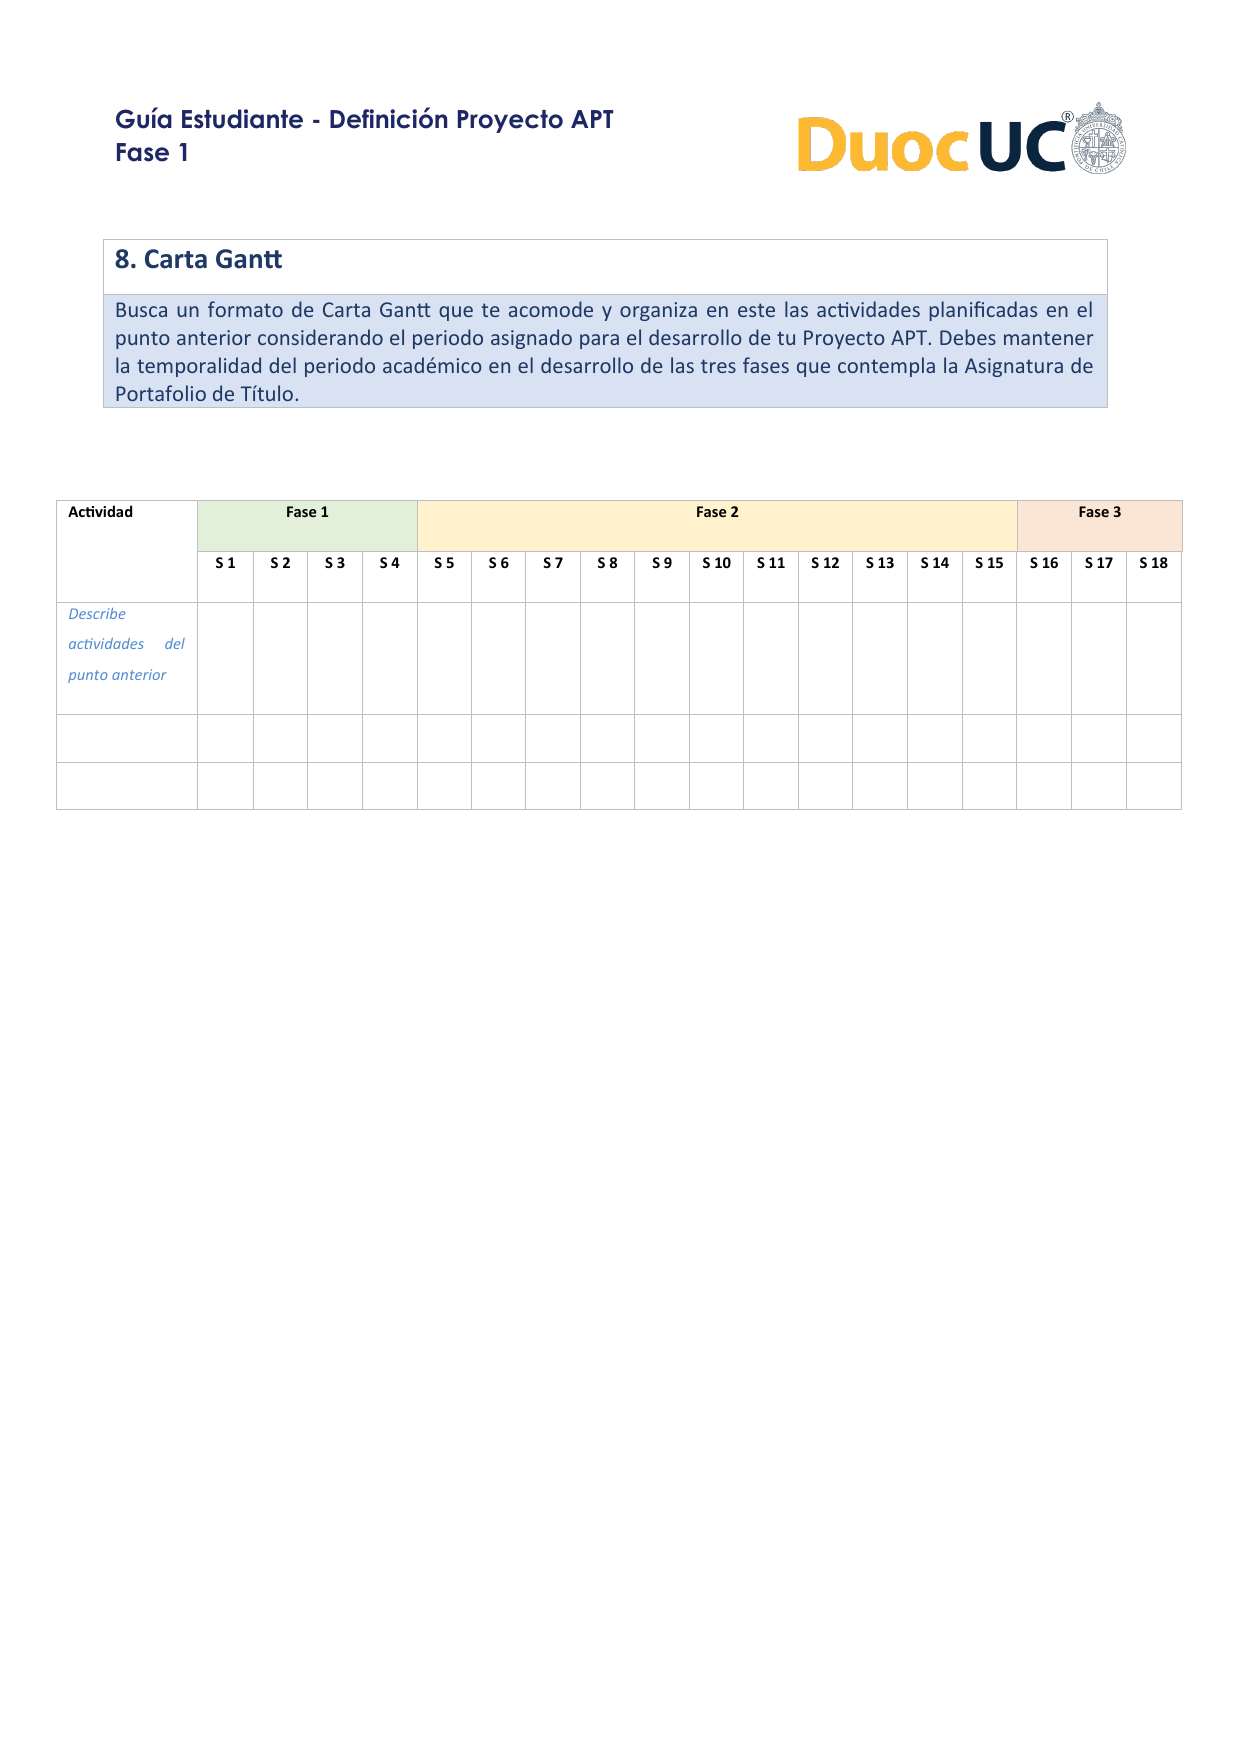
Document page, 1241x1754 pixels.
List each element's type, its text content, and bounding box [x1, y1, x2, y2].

table_cell [1072, 715, 1126, 762]
table_cell [418, 603, 471, 714]
table_cell [1127, 603, 1181, 714]
table_cell [198, 715, 253, 762]
table_cell [690, 603, 743, 714]
table_header Actividad [57, 501, 197, 602]
table_cell [472, 763, 525, 809]
table_cell [744, 715, 798, 762]
table_cell S 7 [526, 552, 580, 602]
table_cell [57, 763, 197, 809]
table_cell [635, 715, 689, 762]
table_cell S 5 [418, 552, 471, 602]
table_cell [581, 715, 634, 762]
table_cell Describe actividades del punto anterior [57, 603, 197, 714]
table_cell S 12 [799, 552, 852, 602]
table_cell [198, 763, 253, 809]
table_cell [363, 715, 417, 762]
table_cell [799, 763, 852, 809]
table_cell S 2 [254, 552, 307, 602]
table_cell [744, 603, 798, 714]
table_cell S 17 [1072, 552, 1126, 602]
table_cell [799, 715, 852, 762]
table_cell [1017, 603, 1071, 714]
table_cell [418, 715, 471, 762]
table_cell [963, 715, 1016, 762]
table_cell S 9 [635, 552, 689, 602]
table_cell [526, 715, 580, 762]
table_cell [254, 603, 307, 714]
table_cell [308, 715, 362, 762]
table_cell [526, 763, 580, 809]
table_cell [635, 603, 689, 714]
table_header 8. Carta Gantt [104, 240, 1107, 294]
table_cell [963, 603, 1016, 714]
table_cell [1127, 715, 1181, 762]
table_cell S 14 [908, 552, 962, 602]
table_cell [526, 603, 580, 714]
table_cell [57, 715, 197, 762]
table_cell [853, 763, 907, 809]
table_cell [1072, 763, 1126, 809]
table_cell [308, 603, 362, 714]
table_header Fase 2 [418, 501, 1017, 551]
table_cell S 13 [853, 552, 907, 602]
table_cell [472, 715, 525, 762]
table_cell [963, 763, 1016, 809]
picture [798, 102, 1126, 174]
table_cell [690, 763, 743, 809]
table_cell [1017, 715, 1071, 762]
table_cell [418, 763, 471, 809]
table_cell [908, 763, 962, 809]
table_cell [1017, 763, 1071, 809]
table_cell S 10 [690, 552, 743, 602]
table_cell [254, 763, 307, 809]
table_cell Busca un formato de Carta Gantt que te acomode y organiza en este las actividades planificadas en el punto anterior considerando el periodo asignado para el desarrollo de tu Proyecto APT. Debes mantener la temporalidad del periodo académico en el desarrollo de las tres fases que contempla la Asignatura de Portafolio de Título. [104, 295, 1107, 407]
table_cell S 3 [308, 552, 362, 602]
table_header Fase 1 [198, 501, 417, 551]
table_cell [853, 603, 907, 714]
table_cell S 6 [472, 552, 525, 602]
table_cell [254, 715, 307, 762]
table_cell [1072, 603, 1126, 714]
table_cell [198, 603, 253, 714]
table_cell S 18 [1127, 552, 1181, 602]
table_cell S 11 [744, 552, 798, 602]
table_cell [581, 763, 634, 809]
table_cell [908, 603, 962, 714]
table_cell [363, 603, 417, 714]
table_cell [581, 603, 634, 714]
table_cell [1127, 763, 1181, 809]
table_cell [308, 763, 362, 809]
table_cell S 8 [581, 552, 634, 602]
table_cell [635, 763, 689, 809]
table_cell [690, 715, 743, 762]
table_cell [853, 715, 907, 762]
table_cell S 16 [1017, 552, 1071, 602]
table_cell S 15 [963, 552, 1016, 602]
table_cell [744, 763, 798, 809]
table_cell [363, 763, 417, 809]
table_cell [908, 715, 962, 762]
table_header Fase 3 [1018, 501, 1182, 551]
table_cell [472, 603, 525, 714]
table_cell S 4 [363, 552, 417, 602]
table_cell S 1 [198, 552, 253, 602]
table_cell [799, 603, 852, 714]
